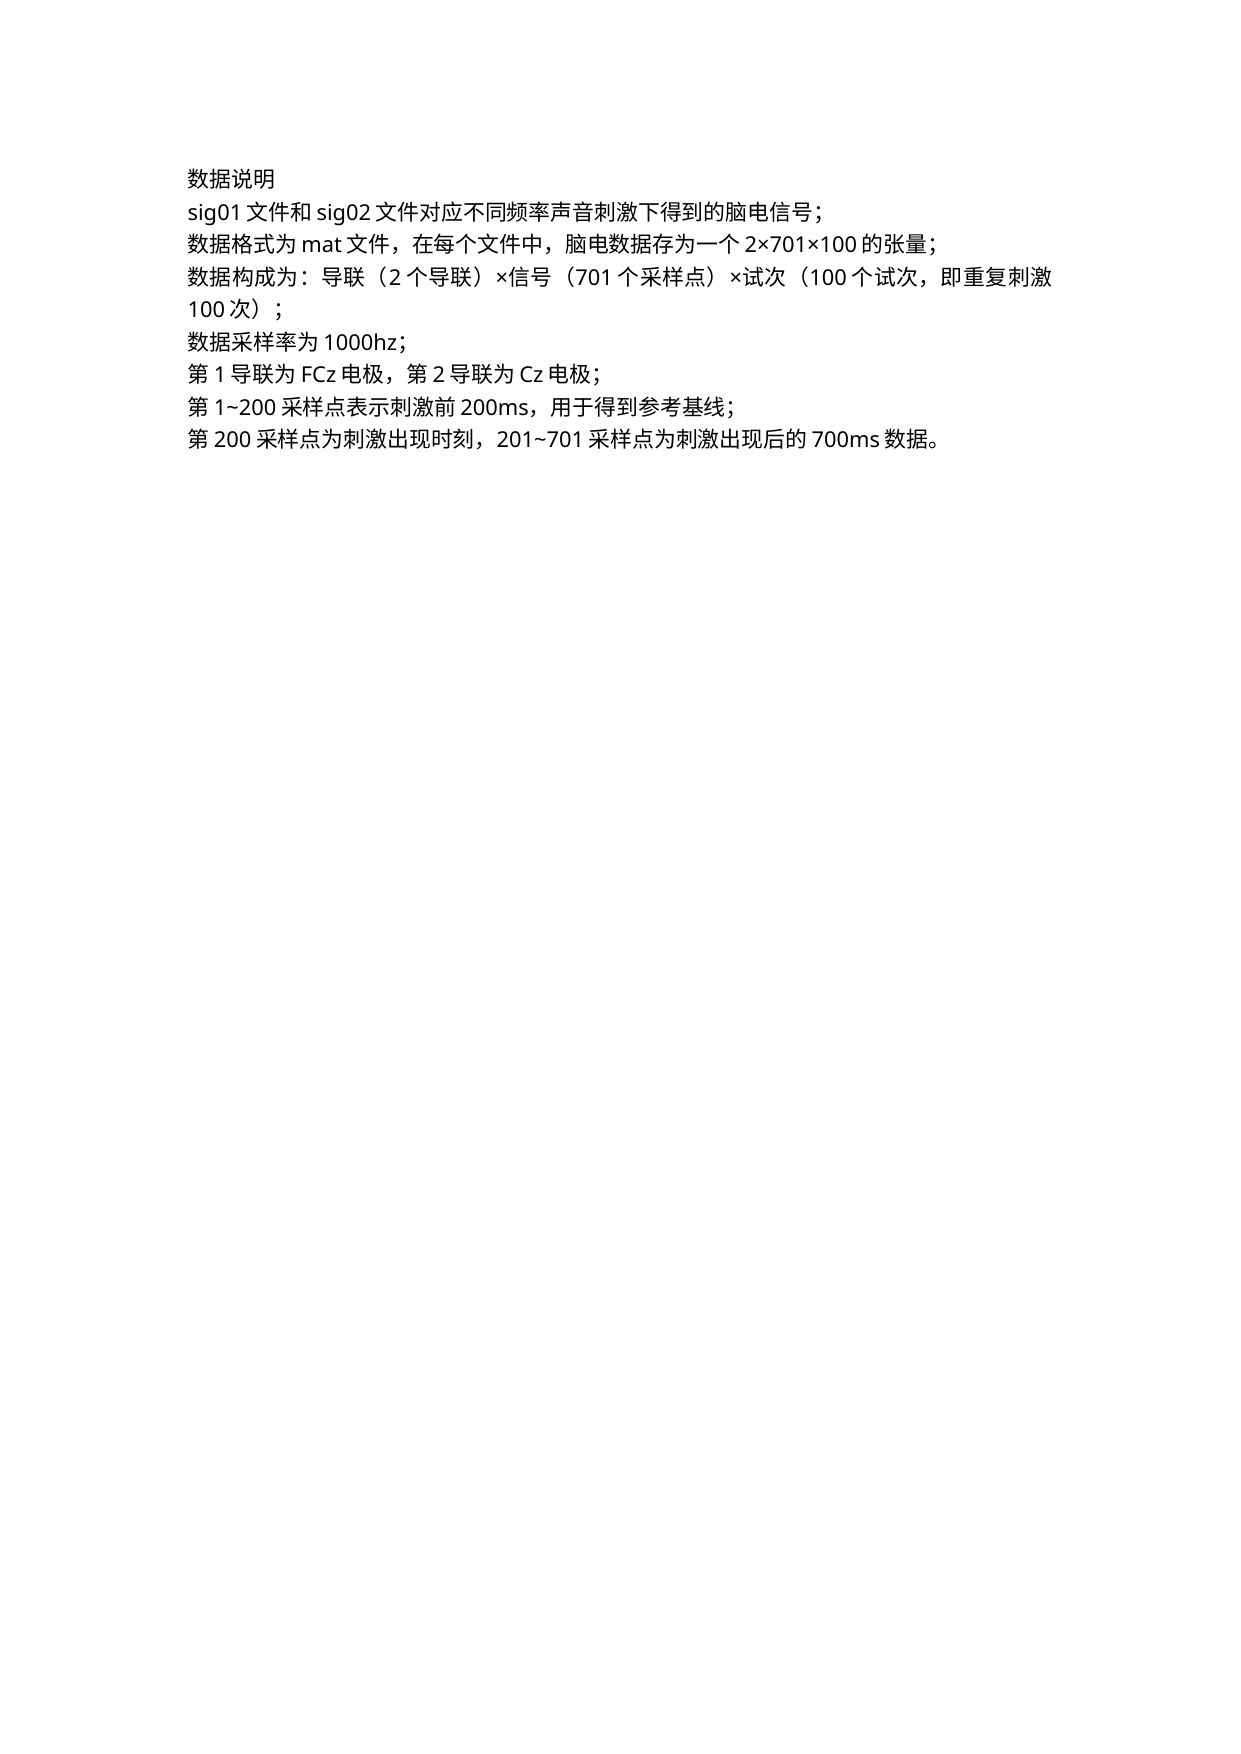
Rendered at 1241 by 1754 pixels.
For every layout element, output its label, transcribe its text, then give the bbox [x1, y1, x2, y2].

text sig01文件和sig02文件对应不同频率声音刺激下得到的脑电信号； [187, 194, 1053, 227]
text 数据构成为：导联（2个导联）×信号（701个采样点）×试次（100个试次，即重复刺激100次）； [187, 259, 1053, 324]
text 第1~200采样点表示刺激前200ms，用于得到参考基线； [187, 389, 1053, 422]
text 数据格式为mat文件，在每个文件中，脑电数据存为一个2×701×100的张量； [187, 227, 1053, 259]
text 数据说明 [187, 162, 1053, 194]
text 第1导联为FCz电极，第2导联为Cz电极； [187, 357, 1053, 389]
text 第200采样点为刺激出现时刻，201~701采样点为刺激出现后的700ms数据。 [187, 422, 1053, 454]
text 数据采样率为1000hz； [187, 324, 1053, 357]
